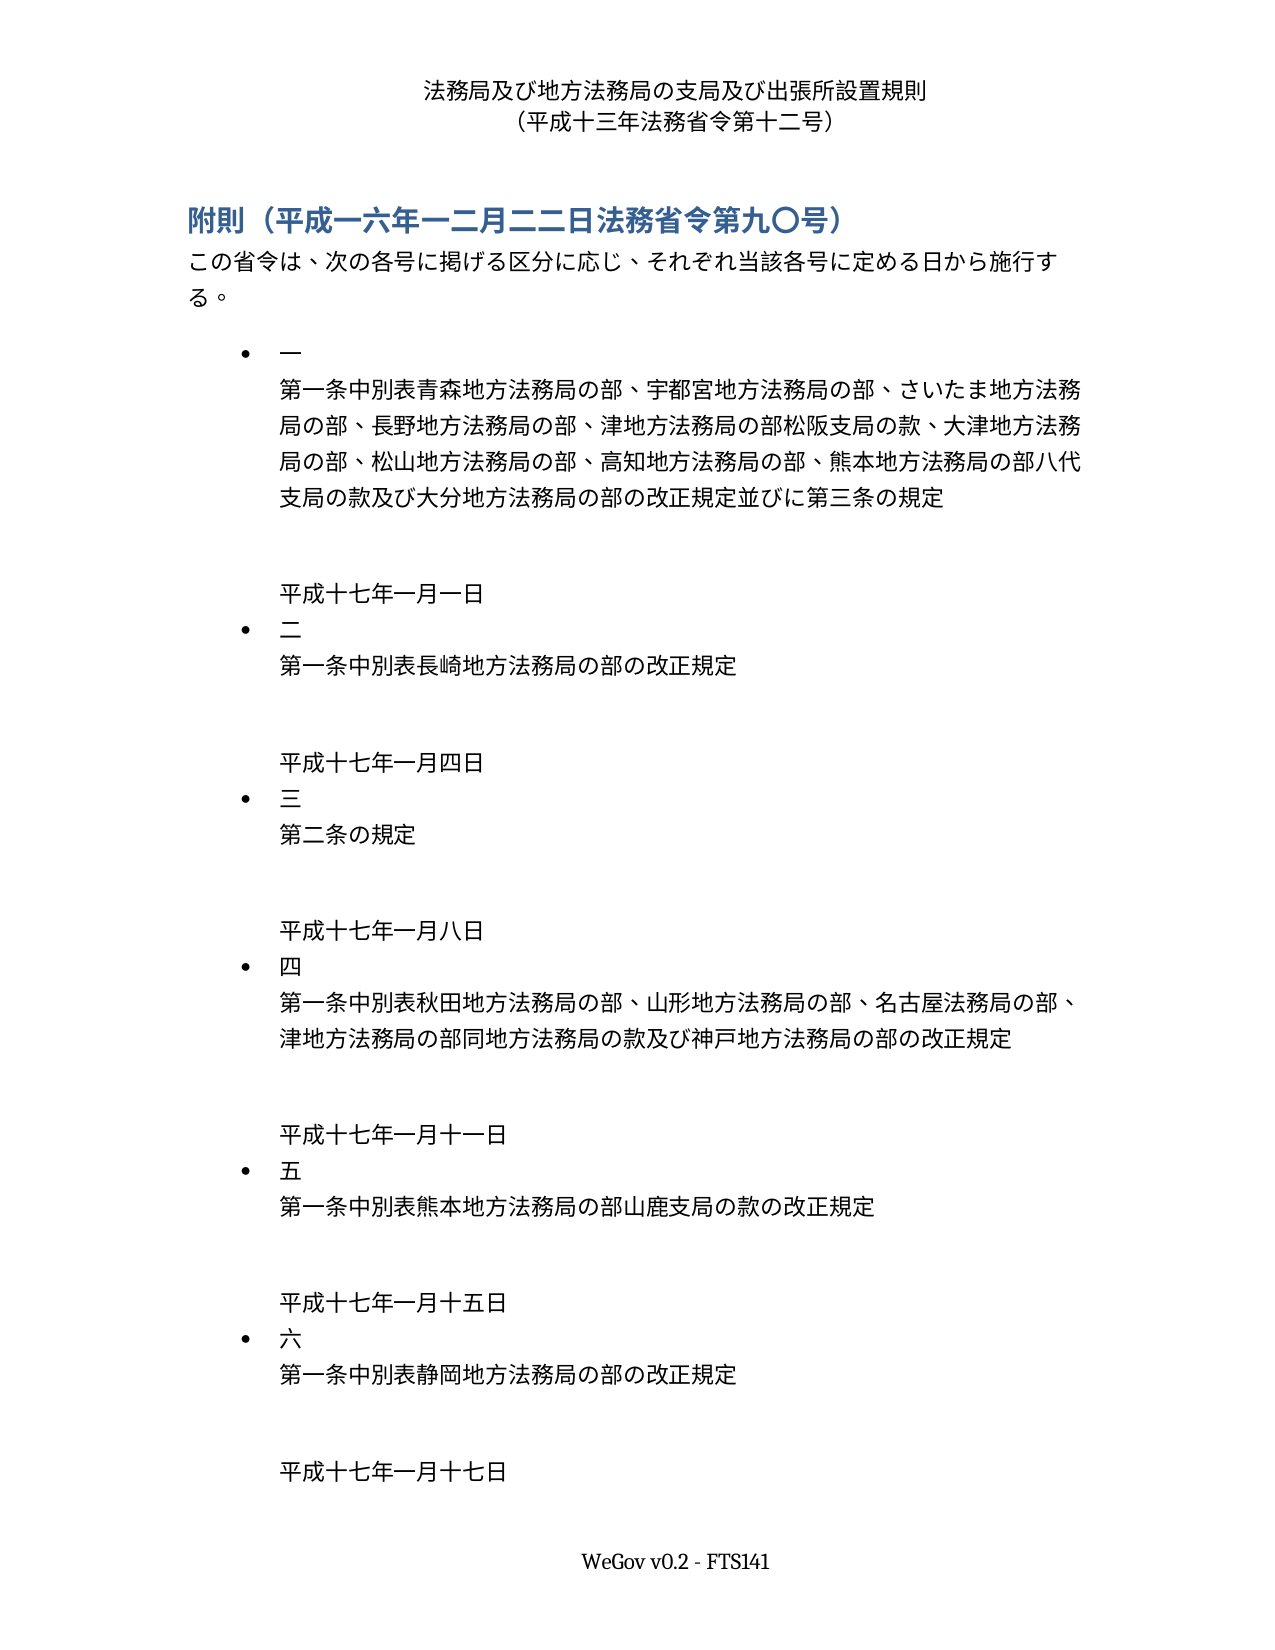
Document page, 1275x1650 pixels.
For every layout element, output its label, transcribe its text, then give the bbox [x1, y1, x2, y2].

list 四 第一条中別表秋田地方法務局の部、山形地方法務局の部、名古屋法務局の部、津地方法務局の部同地方法務局の款及び神戸地方法務局の部の改正規定 平成十七年一月十一日 [242, 951, 1087, 1150]
list 三 第二条の規定 平成十七年一月八日 [242, 783, 1087, 946]
list 二 第一条中別表長崎地方法務局の部の改正規定 平成十七年一月四日 [242, 614, 1087, 778]
subtitle 附則（平成一六年一二月二二日法務省令第九〇号） [187, 200, 1087, 240]
list 六 第一条中別表静岡地方法務局の部の改正規定 平成十七年一月十七日 [242, 1323, 1087, 1487]
list 一 第一条中別表青森地方法務局の部、宇都宮地方法務局の部、さいたま地方法務局の部、長野地方法務局の部、津地方法務局の部松阪支局の款、大津地方法務局の部、松山地方法務局の部、高知地方法務局の部、熊本地方法務局の部八代支局の款及び大分地方法務局の部の改正規定並びに第三条の規定 平成十七年一月一日 [242, 338, 1087, 610]
list 五 第一条中別表熊本地方法務局の部山鹿支局の款の改正規定 平成十七年一月十五日 [242, 1155, 1087, 1318]
text この省令は、次の各号に掲げる区分に応じ、それぞれ当該各号に定める日から施行する。 [187, 246, 1087, 313]
